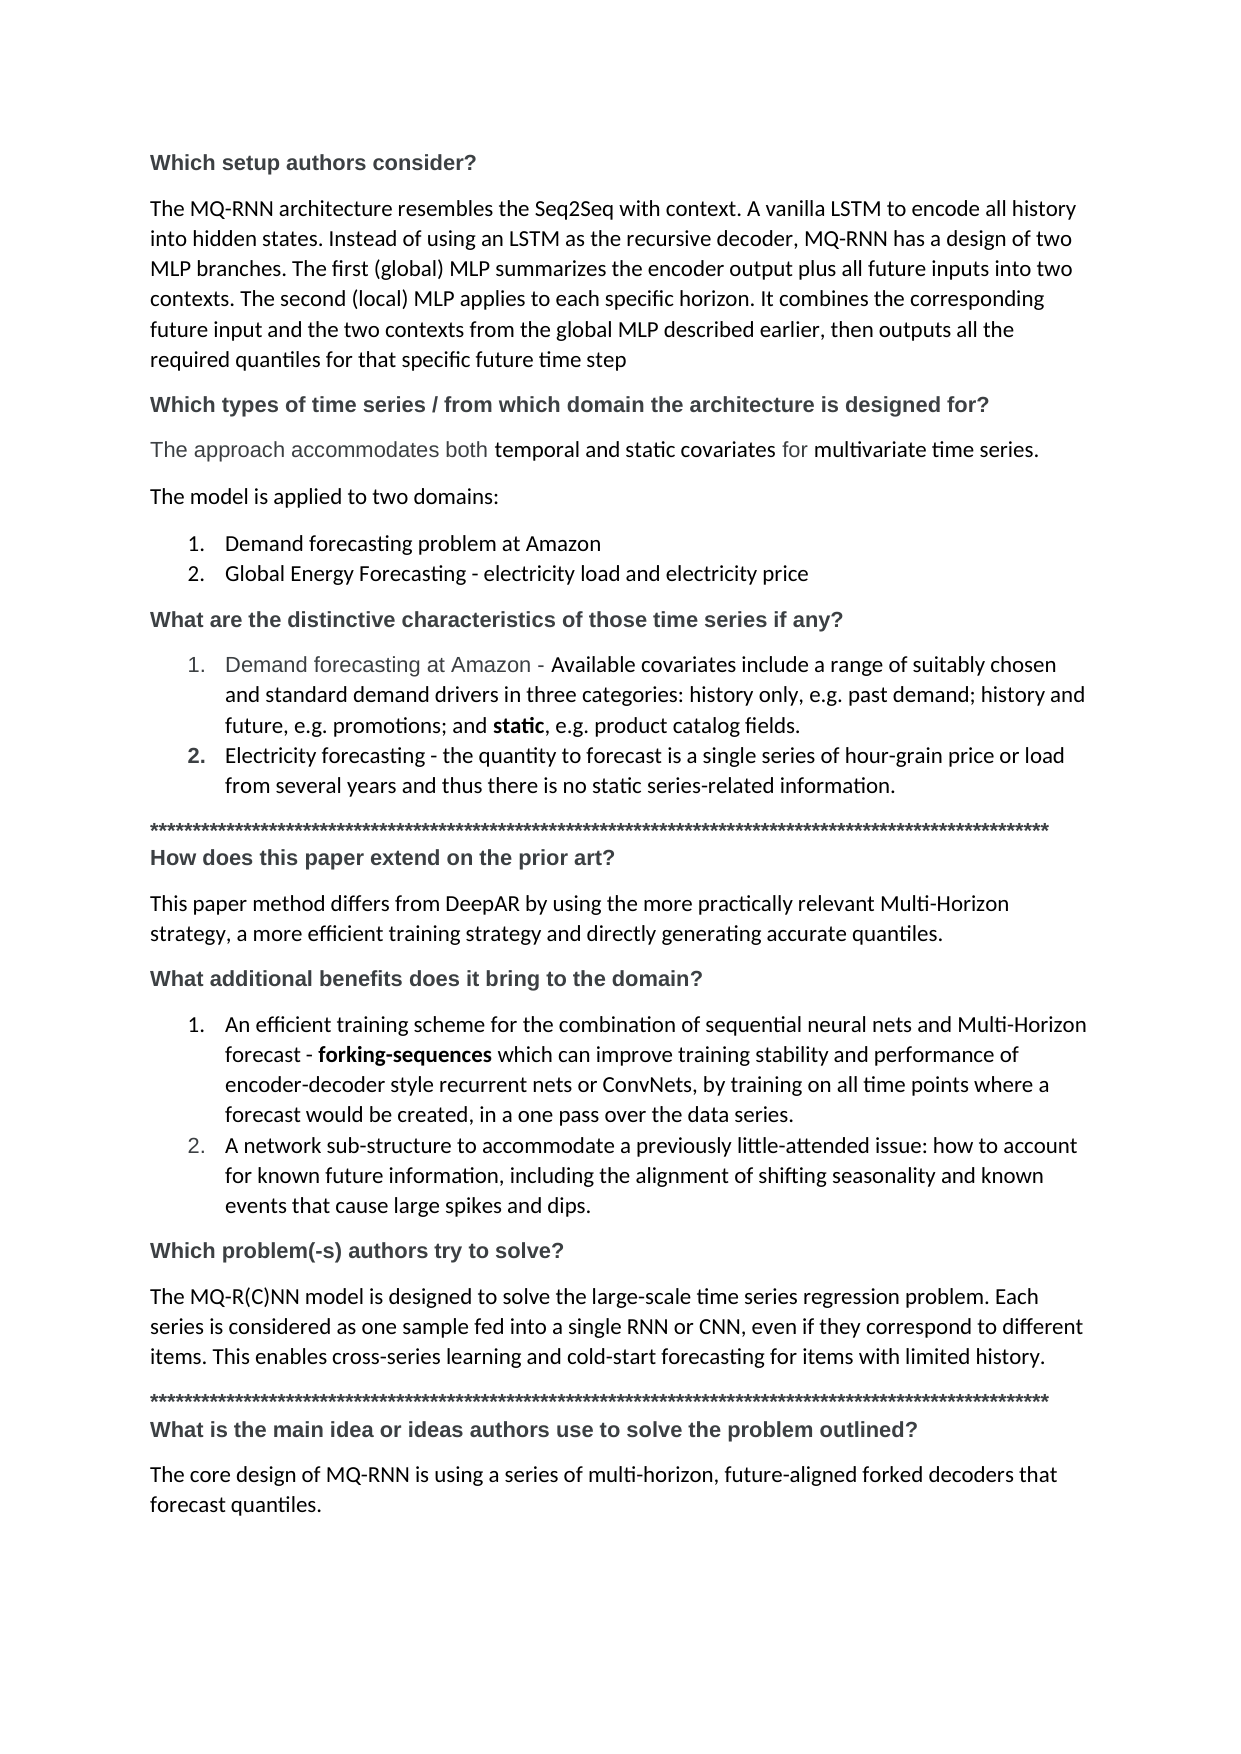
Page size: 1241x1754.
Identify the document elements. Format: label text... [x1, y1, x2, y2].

list A network sub-structure to accommodate a previously little-attended issue: how to account for known future information, including the alignment of shifting seasonality and known events that cause large spikes and dips. [187, 1131, 1090, 1219]
text The model is applied to two domains: [150, 482, 1090, 511]
text This paper method differs from DeepAR by using the more practically relevant Multi-Horizon strategy, a more efficient training strategy and directly generating accurate quantiles. [150, 889, 1090, 947]
list An efficient training scheme for the combination of sequential neural nets and Multi-Horizon forecast - forking-sequences which can improve training stability and performance of encoder-decoder style recurrent nets or ConvNets, by training on all time points where a forecast would be created, in a one pass over the data series. [187, 1010, 1090, 1129]
text The MQ-RNN architecture resembles the Seq2Seq with context. A vanilla LSTM to encode all history into hidden states. Instead of using an LSTM as the recursive decoder, MQ-RNN has a design of two MLP branches. The first (global) MLP summarizes the encoder output plus all future inputs into two contexts. The second (local) MLP applies to each specific horizon. It combines the corresponding future input and the two contexts from the global MLP described earlier, then outputs all the required quantiles for that specific future time step [150, 194, 1090, 373]
text The MQ-R(C)NN model is designed to solve the large-scale time series regression problem. Each series is considered as one sample fed into a single RNN or CNN, even if they correspond to different items. This enables cross-series learning and cold-start forecasting for items with limited history. [150, 1282, 1090, 1370]
list Demand forecasting problem at Amazon [187, 529, 1090, 557]
text ********************************************************************************************************** What is the main idea or ideas authors use to solve the problem outlined? [150, 1389, 1090, 1442]
text Which setup authors consider? [150, 150, 1090, 175]
text What additional benefits does it bring to the domain? [150, 966, 1090, 991]
text The approach accommodates both temporal and static covariates for multivariate time series. [150, 436, 1090, 464]
text The core design of MQ-RNN is using a series of multi-horizon, future-aligned forked decoders that forecast quantiles. [150, 1460, 1090, 1518]
text Which problem(-s) authors try to solve? [150, 1238, 1090, 1263]
list Electricity forecasting - the quantity to forecast is a single series of hour-grain price or load from several years and thus there is no static series-related information. [187, 741, 1090, 799]
text Which types of time series / from which domain the architecture is designed for? [150, 392, 1090, 417]
list Global Energy Forecasting - electricity load and electricity price [187, 559, 1090, 588]
list Demand forecasting at Amazon - Available covariates include a range of suitably chosen and standard demand drivers in three categories: history only, e.g. past demand; history and future, e.g. promotions; and static, e.g. product catalog fields. [187, 650, 1090, 739]
text What are the distinctive characteristics of those time series if any? [150, 606, 1090, 632]
text ********************************************************************************************************** How does this paper extend on the prior art? [150, 818, 1090, 870]
